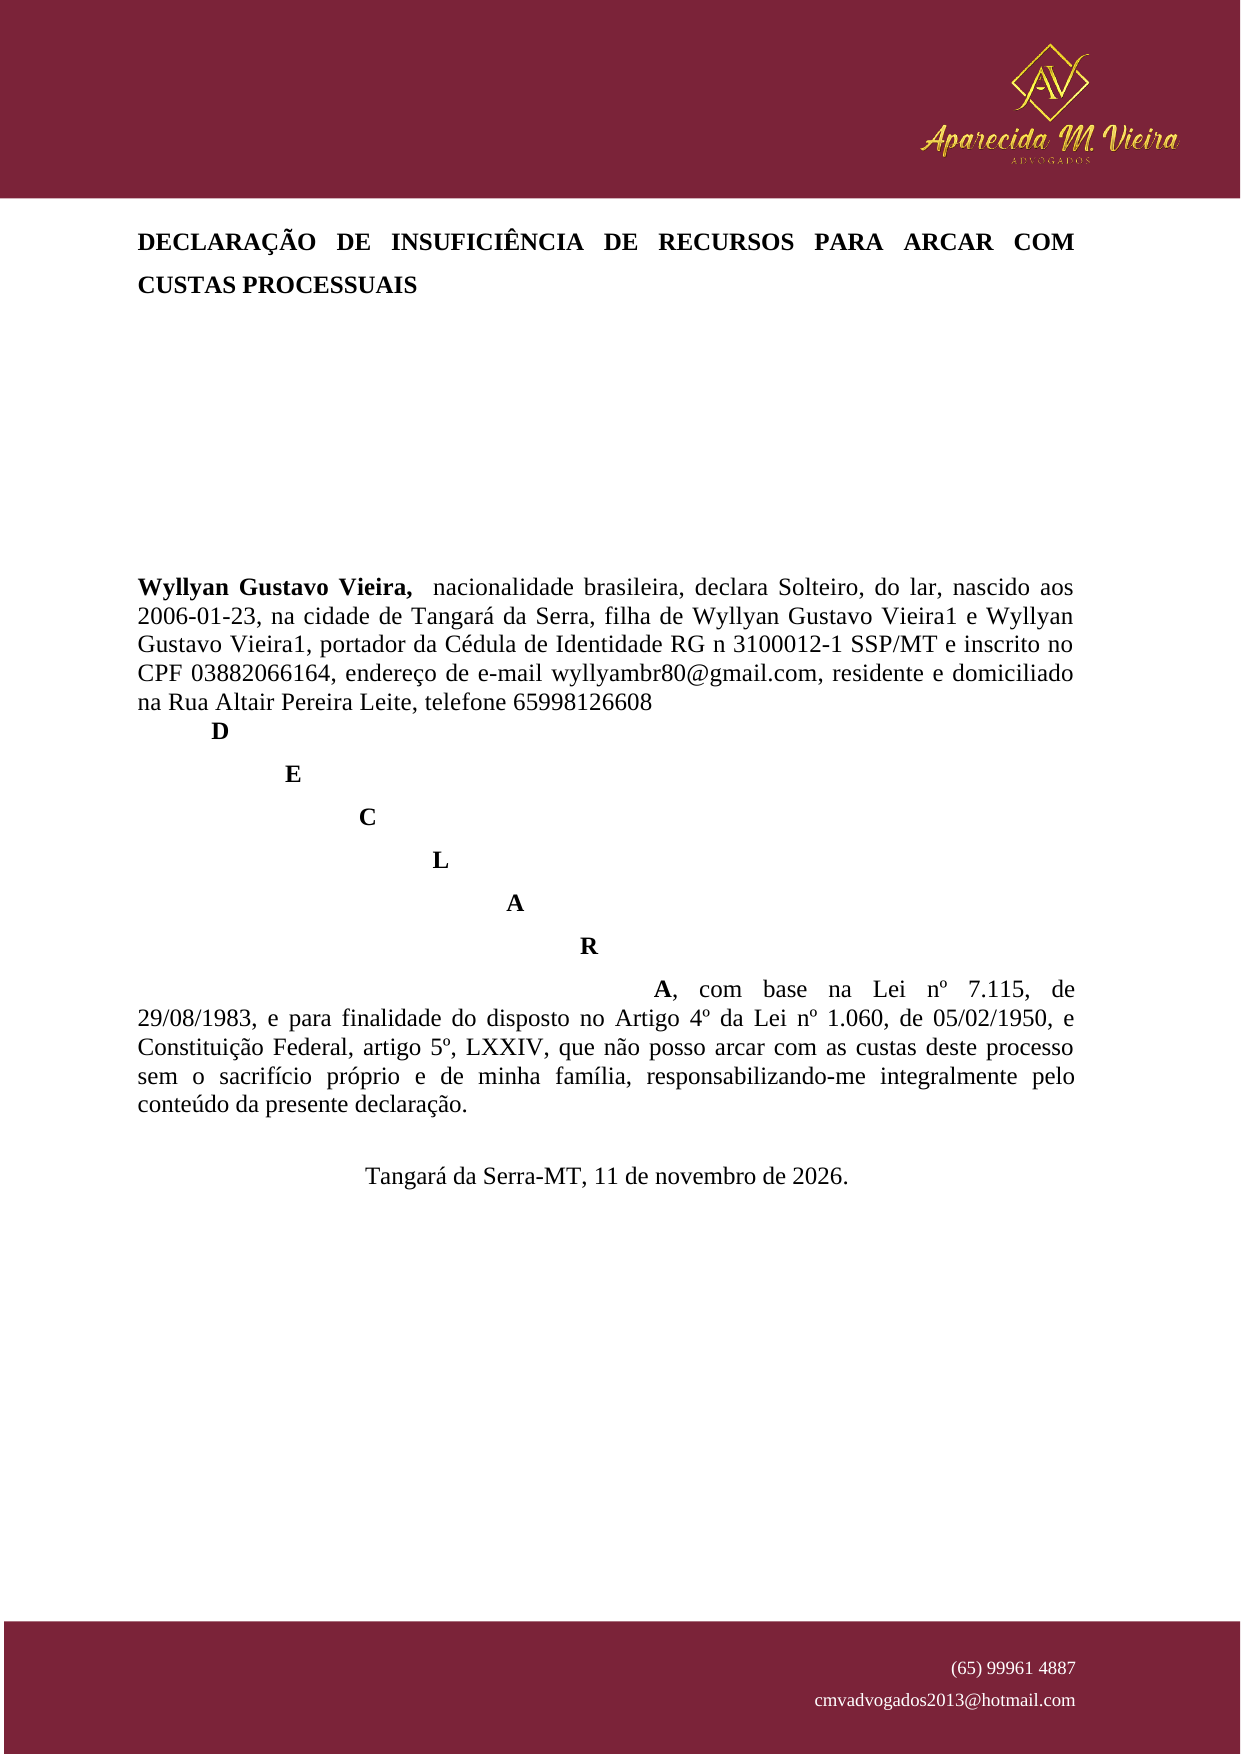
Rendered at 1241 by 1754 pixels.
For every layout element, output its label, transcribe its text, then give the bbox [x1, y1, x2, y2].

text Wyllyan Gustavo Vieira, nacionalidade brasileira, declara Solteiro, do lar, nascido aos 2006-01-23, na cidade de Tangará da Serra, filha de Wyllyan Gustavo Vieira1 e Wyllyan Gustavo Vieira1, portador da Cédula de Identidade RG n 3100012-1 SSP/MT e inscrito no CPF 03882066164, endereço de e-mail wyllyambr80@gmail.com, residente e domiciliado na Rua Altair Pereira Leite, telefone 65998126608 [137, 572, 1076, 716]
text C [285, 802, 1076, 831]
text E [211, 759, 1076, 788]
text D [137, 716, 1076, 744]
text A [432, 888, 1076, 917]
text R [506, 931, 1076, 960]
text L [359, 845, 1076, 874]
picture [920, 43, 1180, 164]
text Tangará da Serra-MT, 14 de janeiro de 2024. [137, 1161, 1076, 1190]
text A, com base na Lei nº 7.115, de 29/08/1983, e para finalidade do disposto no Artigo 4º da Lei nº 1.060, de 05/02/1950, e Constituição Federal, artigo 5º, LXXIV, que não posso arcar com as custas deste processo sem o sacrifício próprio e de minha família, responsabilizando-me integralmente pelo conteúdo da presente declaração. [137, 974, 1076, 1118]
text DECLARAÇÃO DE INSUFICIÊNCIA DE RECURSOS PARA ARCAR COM CUSTAS PROCESSUAIS [137, 227, 1076, 299]
